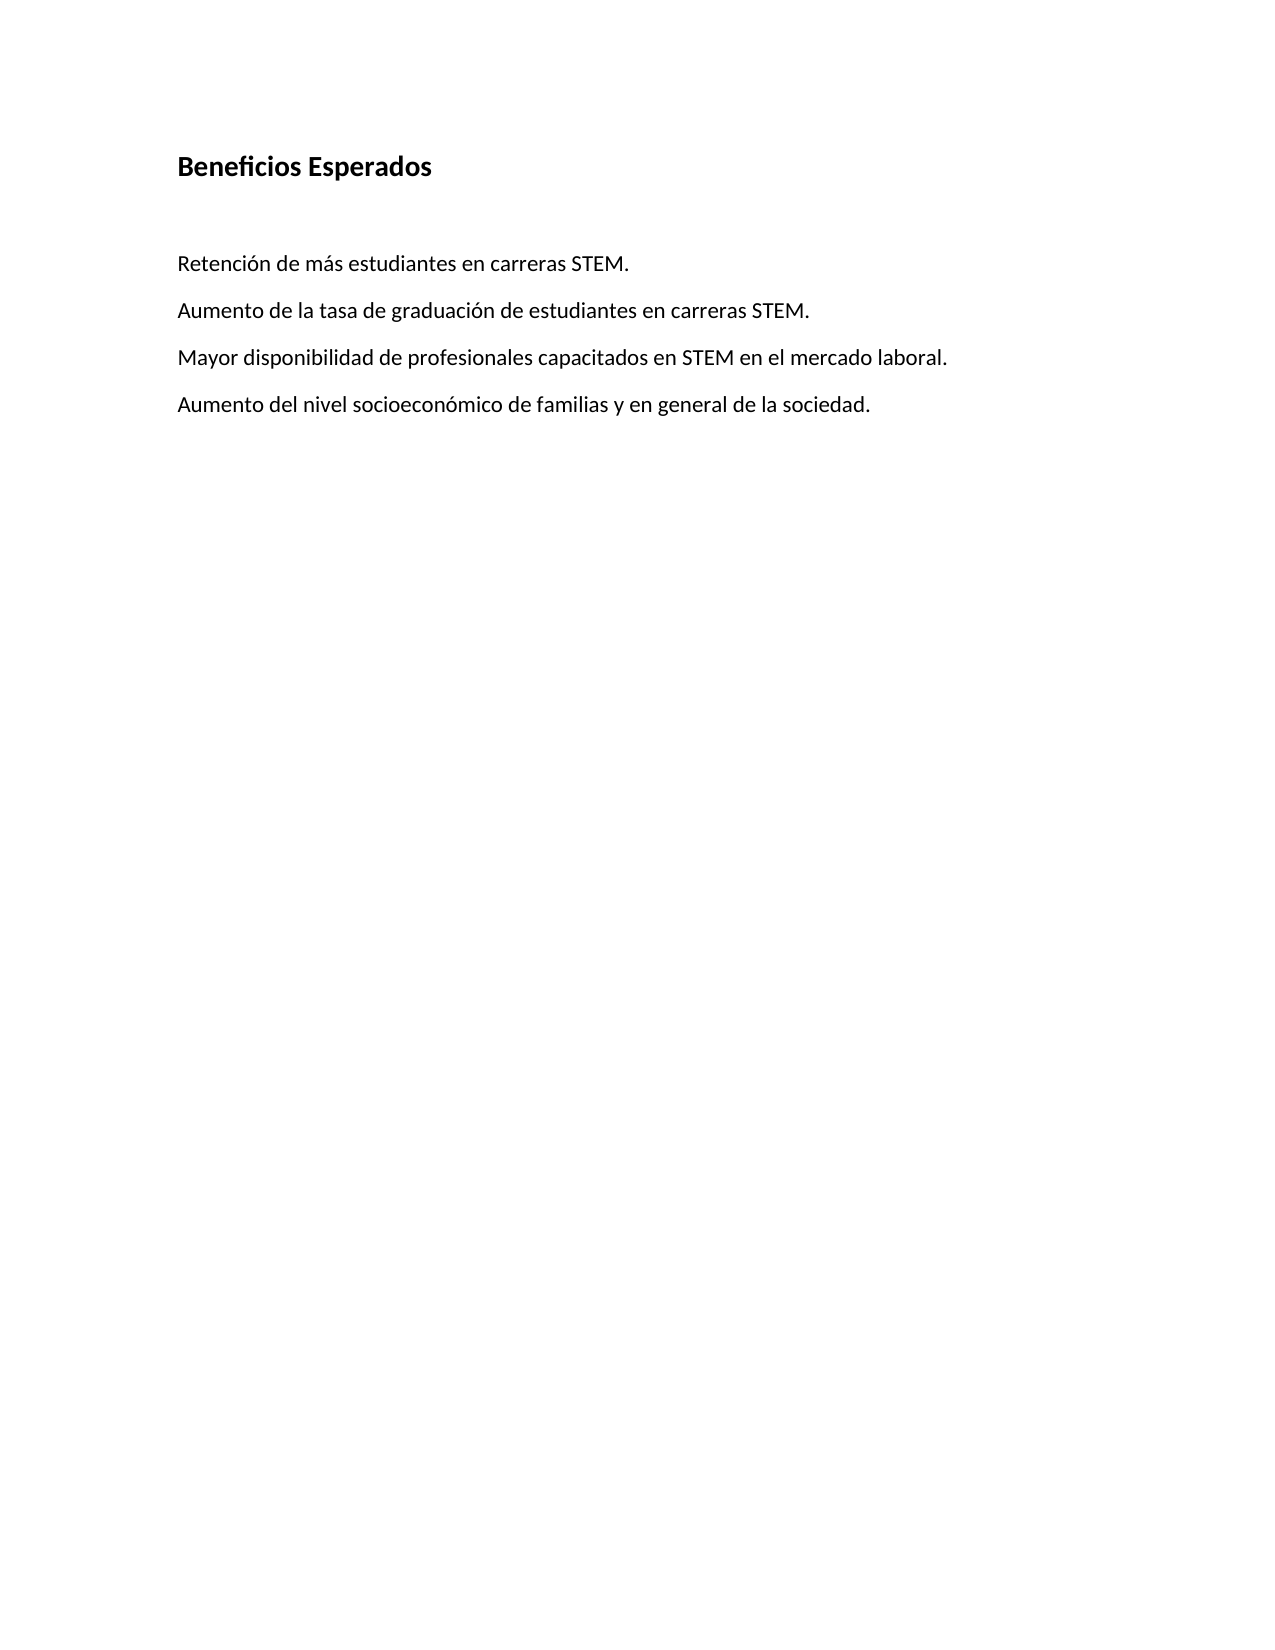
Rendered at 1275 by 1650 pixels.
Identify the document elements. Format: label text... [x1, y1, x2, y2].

text Aumento del nivel socioeconómico de familias y en general de la sociedad. [177, 390, 1098, 418]
text Aumento de la tasa de graduación de estudiantes en carreras STEM. [177, 296, 1098, 324]
text Retención de más estudiantes en carreras STEM. [177, 249, 1098, 278]
text Beneficios Esperados [177, 148, 1098, 183]
text Mayor disponibilidad de profesionales capacitados en STEM en el mercado laboral. [177, 343, 1098, 371]
